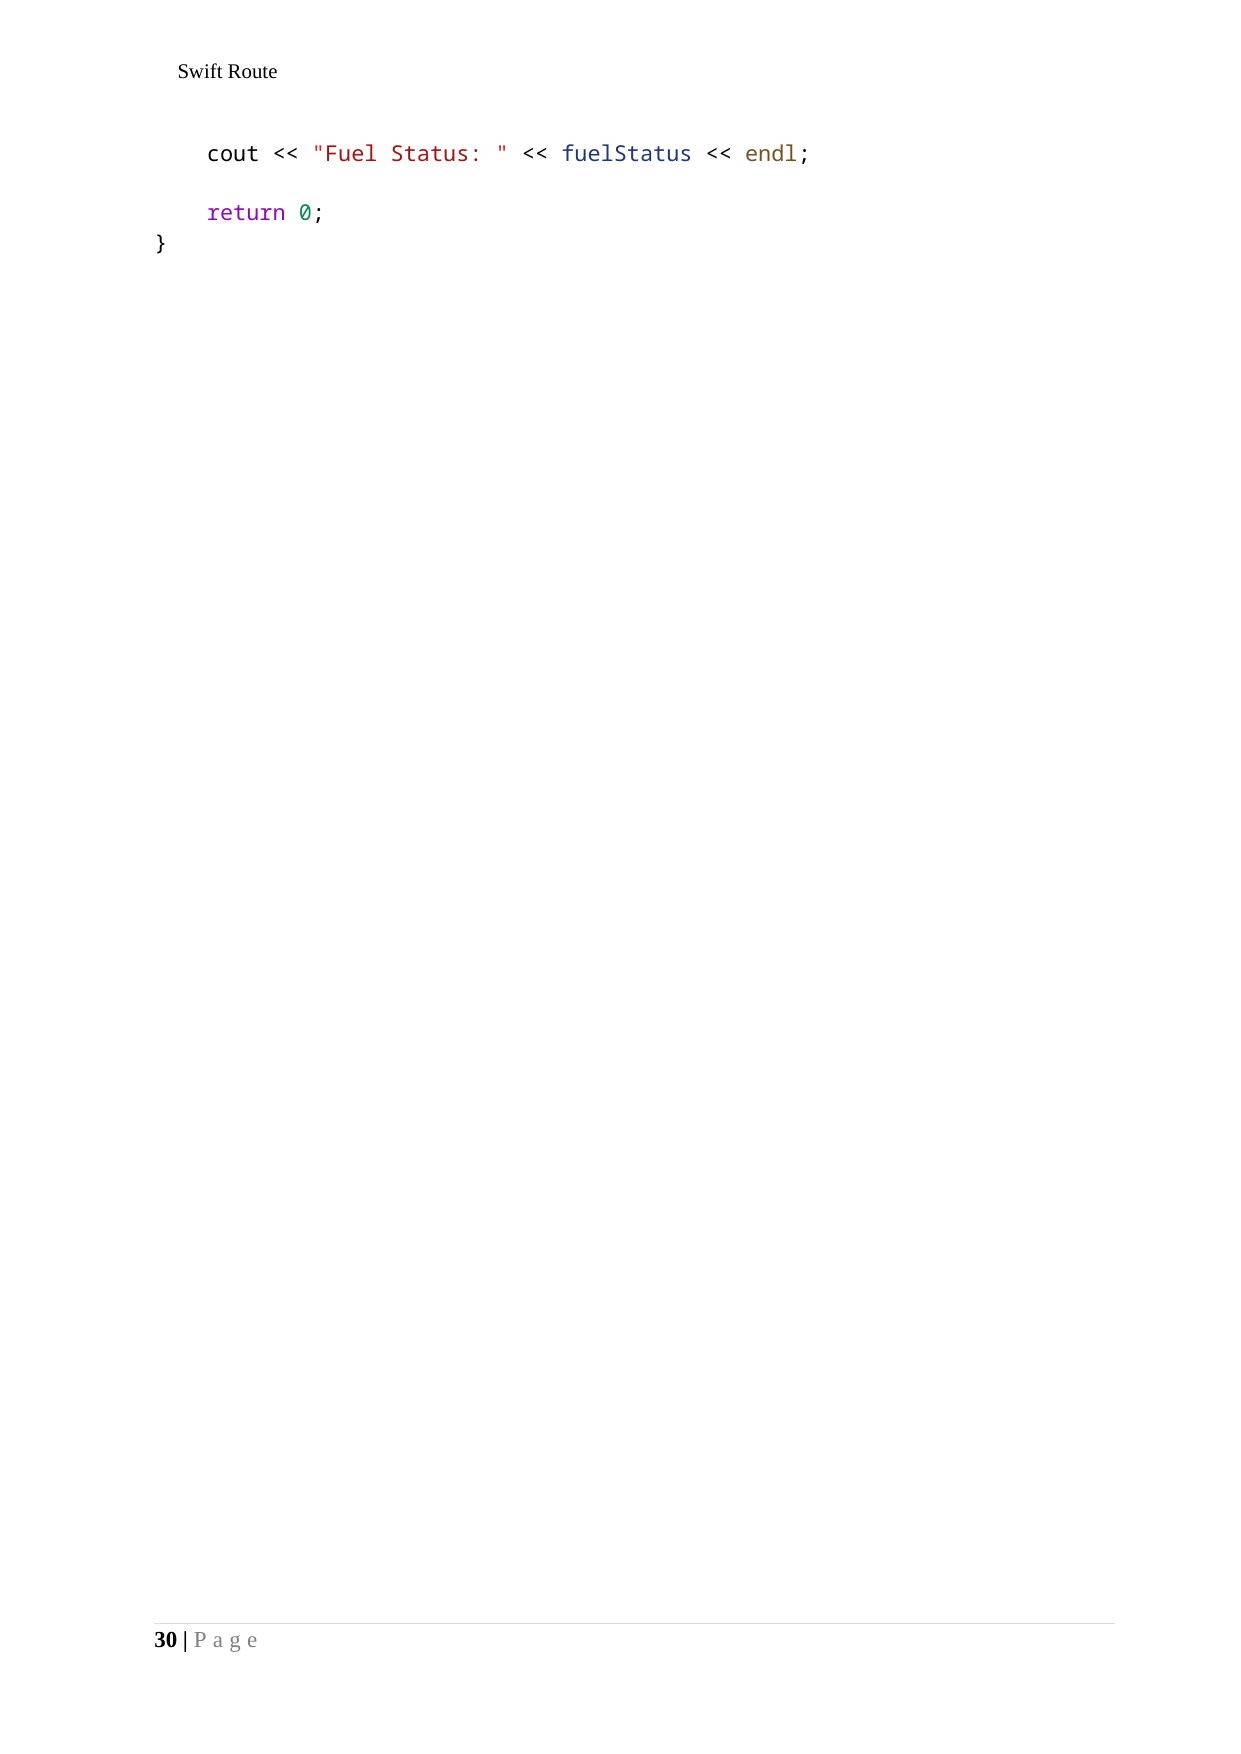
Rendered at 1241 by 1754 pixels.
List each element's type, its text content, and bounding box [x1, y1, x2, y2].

text cout << "Fuel Status: " << fuelStatus << endl; [154, 137, 1115, 167]
text return 0; [154, 197, 1115, 227]
text } [154, 227, 1115, 257]
